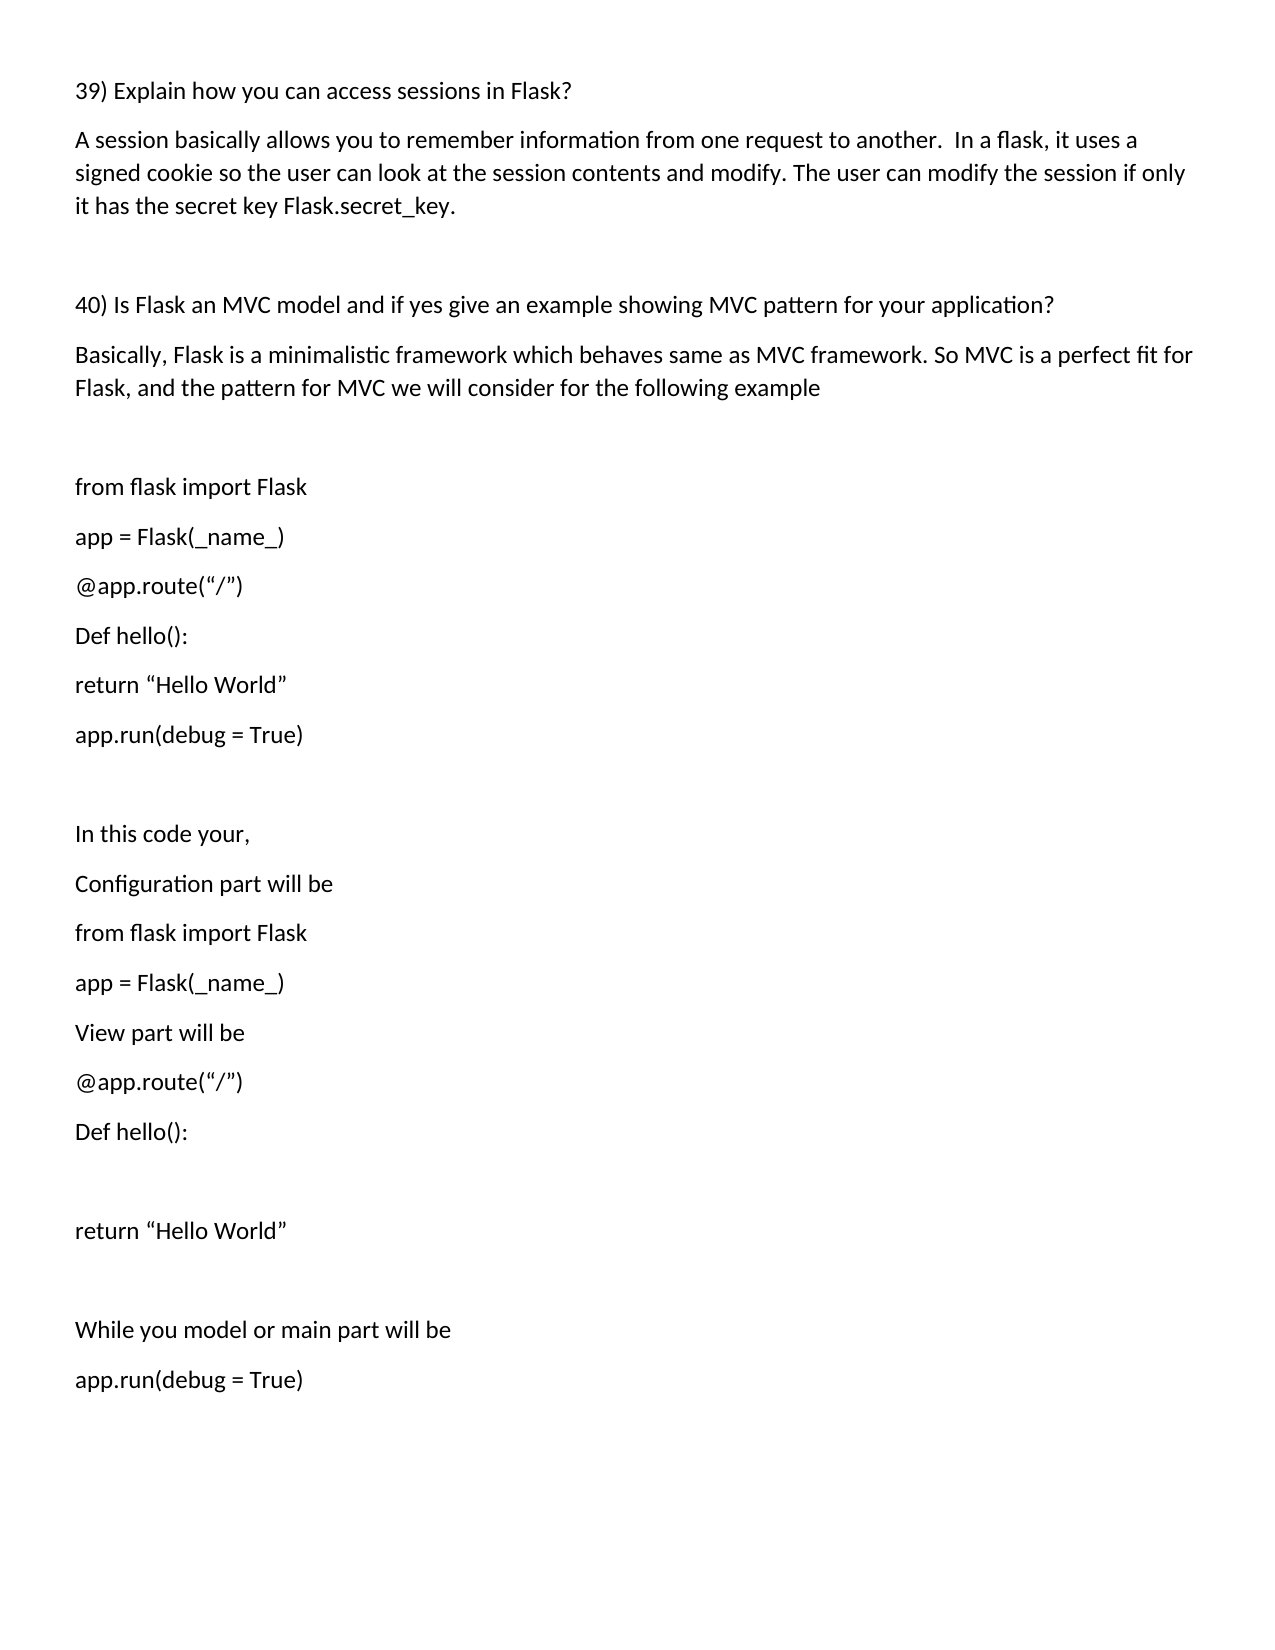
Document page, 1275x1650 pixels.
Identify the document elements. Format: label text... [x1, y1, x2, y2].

text return “Hello World” [75, 1215, 1200, 1246]
text app = Flask(_name_) [75, 521, 1200, 551]
text 39) Explain how you can access sessions in Flask? [75, 75, 1200, 106]
text View part will be [75, 1017, 1200, 1047]
text Def hello(): [75, 620, 1200, 651]
text While you model or main part will be [75, 1314, 1200, 1345]
text 40) Is Flask an MVC model and if yes give an example showing MVC pattern for your application? [75, 289, 1200, 320]
text @app.route(“/”) [75, 570, 1200, 601]
text In this code your, [75, 818, 1200, 849]
text app.run(debug = True) [75, 719, 1200, 750]
text Def hello(): [75, 1116, 1200, 1146]
text app.run(debug = True) [75, 1364, 1200, 1394]
text A session basically allows you to remember information from one request to another. In a flask, it uses a signed cookie so the user can look at the session contents and modify. The user can modify the session if only it has the secret key Flask.secret_key. [75, 124, 1200, 221]
text from flask import Flask [75, 917, 1200, 948]
text @app.route(“/”) [75, 1066, 1200, 1097]
text Configuration part will be [75, 868, 1200, 898]
text Basically, Flask is a minimalistic framework which behaves same as MVC framework. So MVC is a perfect fit for Flask, and the pattern for MVC we will consider for the following example [75, 339, 1200, 403]
text app = Flask(_name_) [75, 967, 1200, 998]
text from flask import Flask [75, 471, 1200, 502]
text return “Hello World” [75, 669, 1200, 700]
